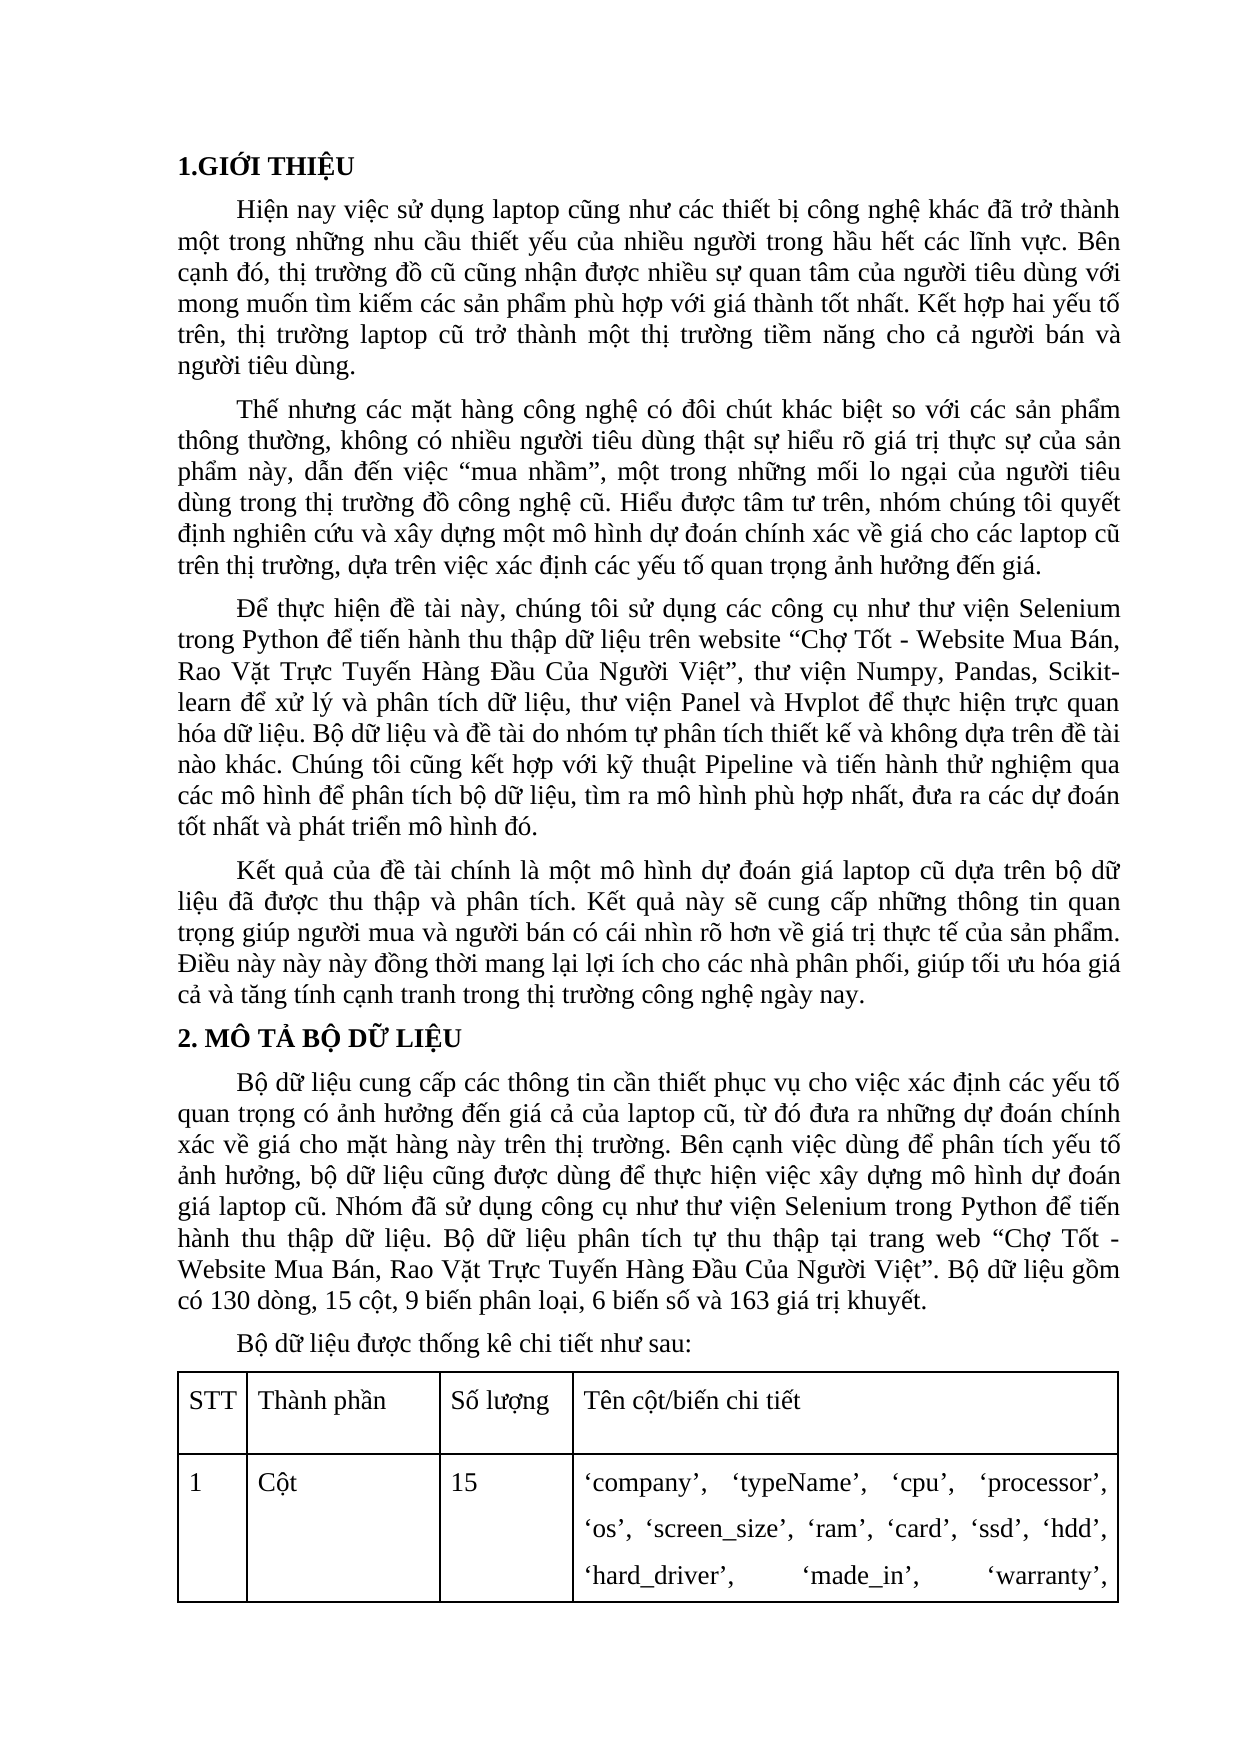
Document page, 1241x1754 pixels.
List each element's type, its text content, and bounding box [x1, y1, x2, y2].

text Hiện nay việc sử dụng laptop cũng như các thiết bị công nghệ khác đã trở thành một trong những nhu cầu thiết yếu của nhiều người trong hầu hết các lĩnh vực. Bên cạnh đó, thị trường đồ cũ cũng nhận được nhiều sự quan tâm của người tiêu dùng với mong muốn tìm kiếm các sản phẩm phù hợp với giá thành tốt nhất. Kết hợp hai yếu tố trên, thị trường laptop cũ trở thành một thị trường tiềm năng cho cả người bán và người tiêu dùng. [177, 194, 1122, 381]
table_cell 15 [441, 1455, 572, 1601]
table_header Tên cột/biến chi tiết [574, 1373, 1117, 1453]
text Bộ dữ liệu được thống kê chi tiết như sau: [177, 1328, 1122, 1359]
text Để thực hiện đề tài này, chúng tôi sử dụng các công cụ như thư viện Selenium trong Python để tiến hành thu thập dữ liệu trên website “Chợ Tốt - Website Mua Bán, Rao Vặt Trực Tuyến Hàng Đầu Của Người Việt”, thư viện Numpy, Pandas, Scikit-learn để xử lý và phân tích dữ liệu, thư viện Panel và Hvplot để thực hiện trực quan hóa dữ liệu. Bộ dữ liệu và đề tài do nhóm tự phân tích thiết kế và không dựa trên đề tài nào khác. Chúng tôi cũng kết hợp với kỹ thuật Pipeline và tiến hành thử nghiệm qua các mô hình để phân tích bộ dữ liệu, tìm ra mô hình phù hợp nhất, đưa ra các dự đoán tốt nhất và phát triển mô hình đó. [177, 592, 1122, 842]
table_header Số lượng [441, 1373, 572, 1453]
table_header Thành phần [248, 1373, 439, 1453]
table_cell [574, 1455, 1117, 1601]
text Thế nhưng các mặt hàng công nghệ có đôi chút khác biệt so với các sản phẩm thông thường, không có nhiều người tiêu dùng thật sự hiểu rõ giá trị thực sự của sản phẩm này, dẫn đến việc “mua nhầm”, một trong những mối lo ngại của người tiêu dùng trong thị trường đồ công nghệ cũ. Hiểu được tâm tư trên, nhóm chúng tôi quyết định nghiên cứu và xây dựng một mô hình dự đoán chính xác về giá cho các laptop cũ trên thị trường, dựa trên việc xác định các yếu tố quan trọng ảnh hưởng đến giá. [177, 393, 1122, 580]
text Kết quả của đề tài chính là một mô hình dự đoán giá laptop cũ dựa trên bộ dữ liệu đã được thu thập và phân tích. Kết quả này sẽ cung cấp những thông tin quan trọng giúp người mua và người bán có cái nhìn rõ hơn về giá trị thực tế của sản phẩm. Điều này này này đồng thời mang lại lợi ích cho các nhà phân phối, giúp tối ưu hóa giá cả và tăng tính cạnh tranh trong thị trường công nghệ ngày nay. [177, 854, 1122, 1010]
table_cell 1 [179, 1455, 246, 1601]
text Bộ dữ liệu cung cấp các thông tin cần thiết phục vụ cho việc xác định các yếu tố quan trọng có ảnh hưởng đến giá cả của laptop cũ, từ đó đưa ra những dự đoán chính xác về giá cho mặt hàng này trên thị trường. Bên cạnh việc dùng để phân tích yếu tố ảnh hưởng, bộ dữ liệu cũng được dùng để thực hiện việc xây dựng mô hình dự đoán giá laptop cũ. Nhóm đã sử dụng công cụ như thư viện Selenium trong Python để tiến hành thu thập dữ liệu. Bộ dữ liệu phân tích tự thu thập tại trang web “Chợ Tốt - Website Mua Bán, Rao Vặt Trực Tuyến Hàng Đầu Của Người Việt”. Bộ dữ liệu gồm có 130 dòng, 15 cột, 9 biến phân loại, 6 biến số và 163 giá trị khuyết. [177, 1066, 1122, 1315]
subtitle GIỚI THIỆU [177, 150, 1122, 181]
subtitle MÔ TẢ BỘ DỮ LIỆU [177, 1022, 1122, 1053]
table_cell Cột [248, 1455, 439, 1601]
table_header STT [179, 1373, 246, 1453]
